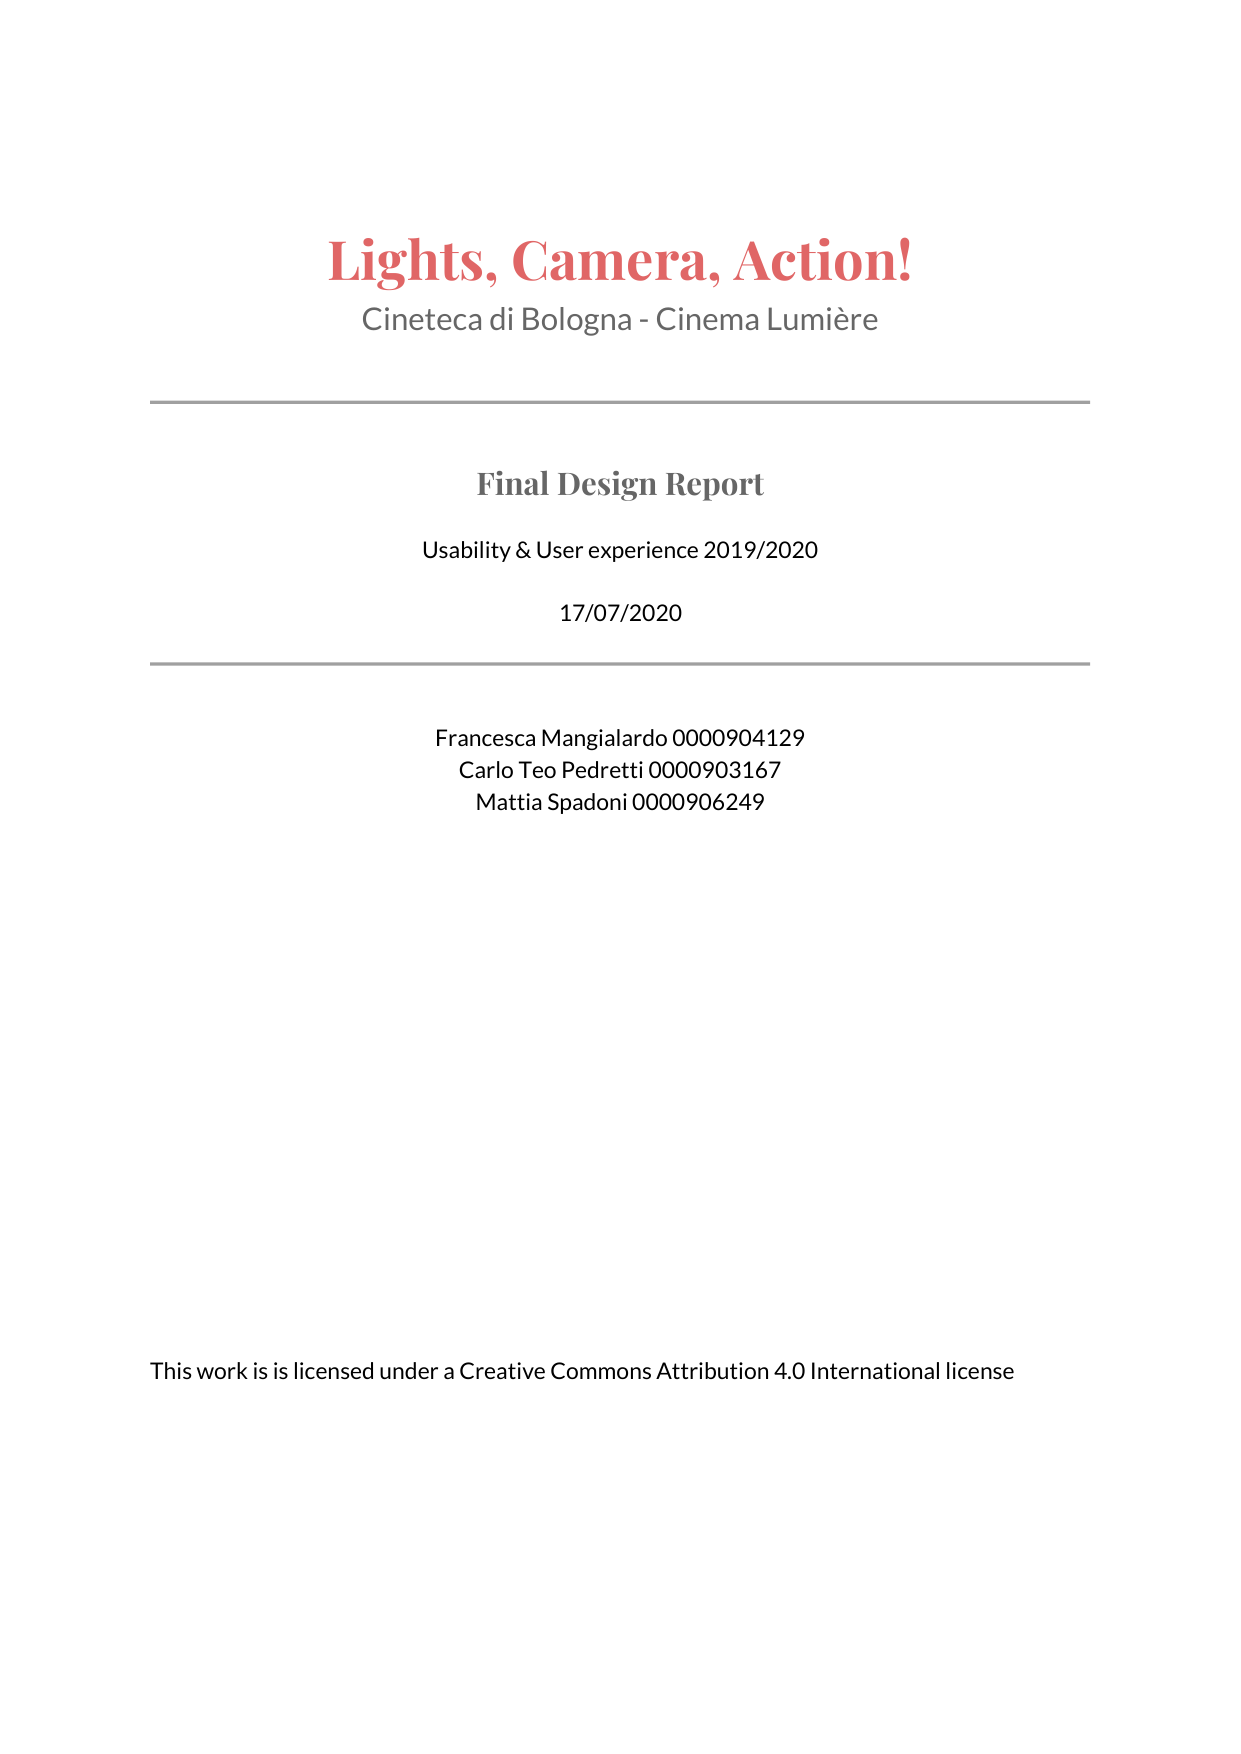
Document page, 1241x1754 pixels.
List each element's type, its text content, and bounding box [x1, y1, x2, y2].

text Francesca Mangialardo 0000904129 [150, 724, 1090, 752]
subtitle Cineteca di Bologna - Cinema Lumière [150, 300, 1090, 337]
text 17/07/2020 [150, 599, 1090, 627]
text Mattia Spadoni 0000906249 [150, 787, 1090, 815]
subtitle This work is is licensed under a Creative Commons Attribution 4.0 International license [150, 1357, 1090, 1385]
text Usability & User experience 2019/2020 [150, 536, 1090, 564]
subtitle Final Design Report [150, 461, 1090, 503]
text Carlo Teo Pedretti 0000903167 [150, 756, 1090, 783]
title Lights, Camera, Action! [150, 221, 1090, 293]
